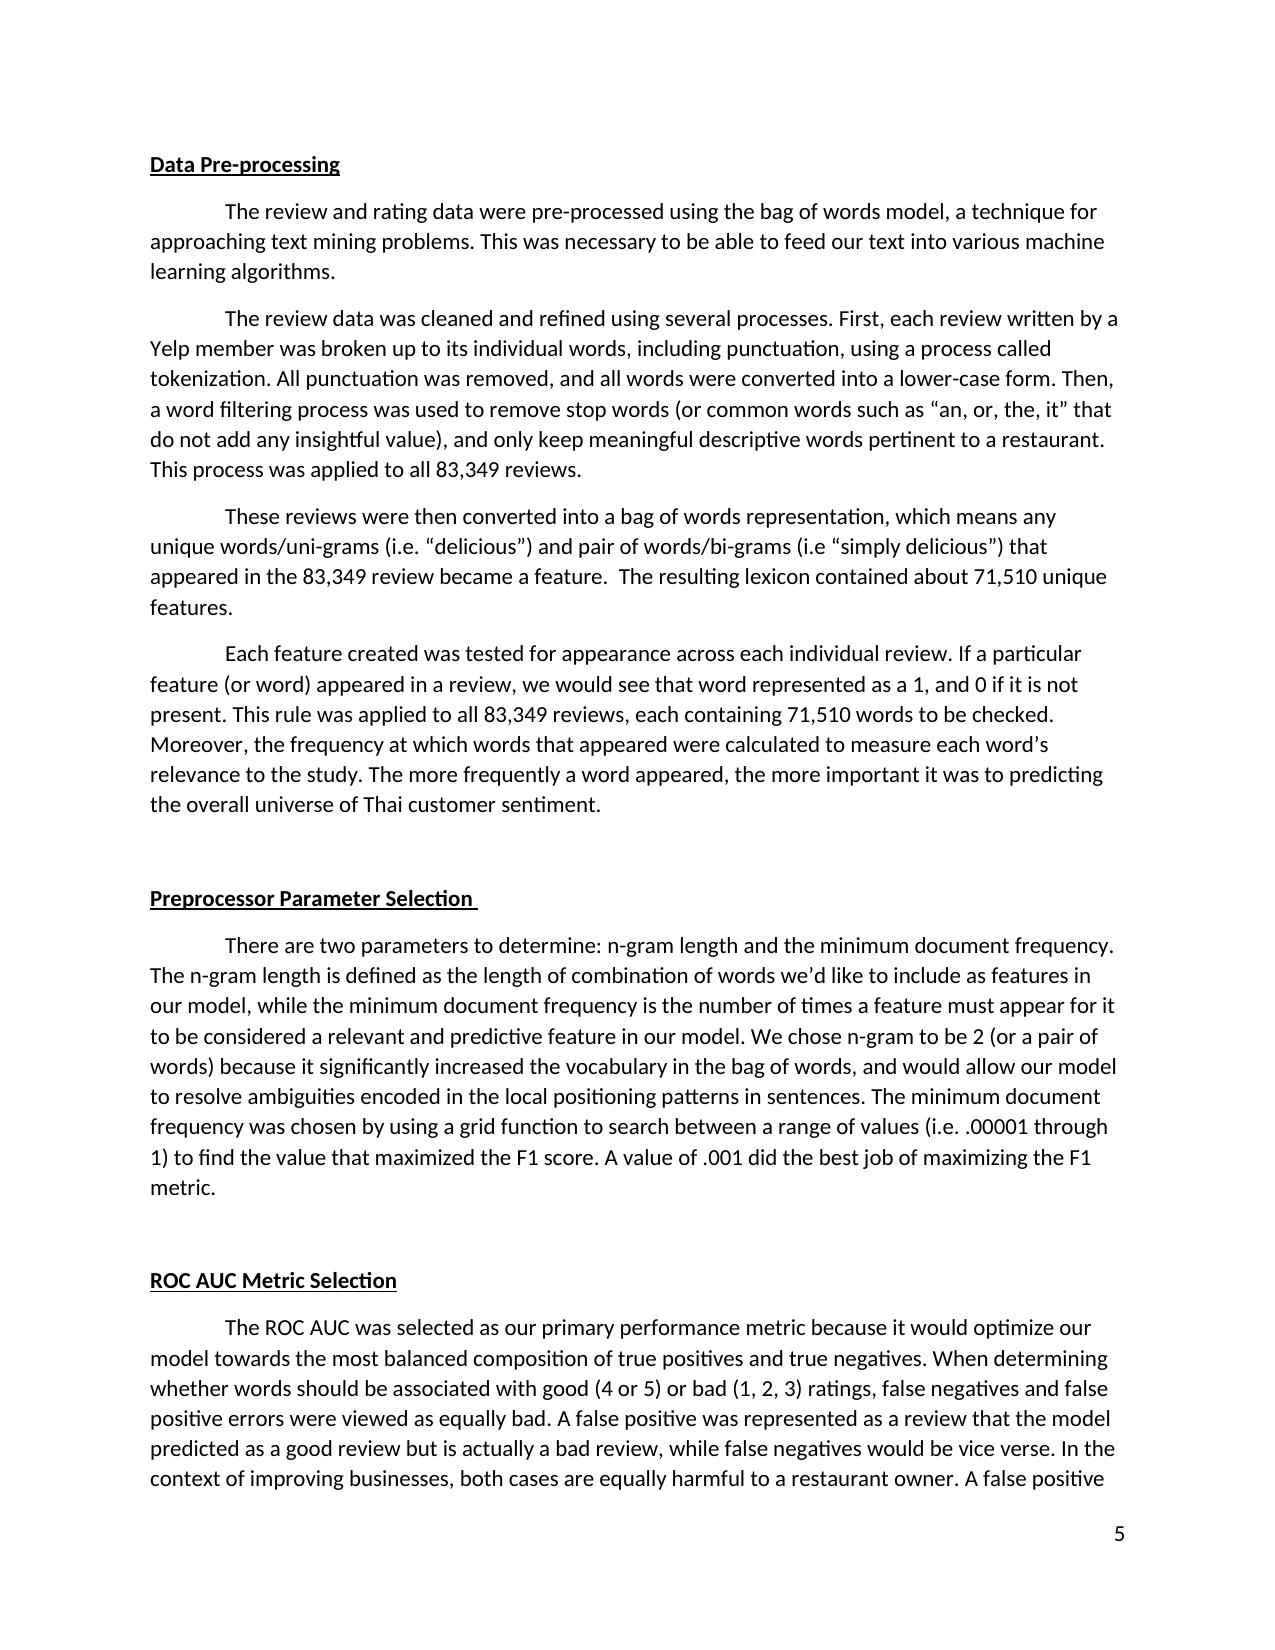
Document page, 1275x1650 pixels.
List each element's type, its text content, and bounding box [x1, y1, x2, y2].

text The review data was cleaned and refined using several processes. First, each review written by a Yelp member was broken up to its individual words, including punctuation, using a process called tokenization. All punctuation was removed, and all words were converted into a lower-case form. Then, a word filtering process was used to remove stop words (or common words such as “an, or, the, it” that do not add any insightful value), and only keep meaningful descriptive words pertinent to a restaurant. This process was applied to all 83,349 reviews. [150, 304, 1125, 483]
text Data Pre-processing [150, 150, 1125, 178]
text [150, 1313, 1125, 1493]
text There are two parameters to determine: n-gram length and the minimum document frequency. The n-gram length is defined as the length of combination of words we’d like to include as features in our model, while the minimum document frequency is the number of times a feature must appear for it to be considered a relevant and predictive feature in our model. We chose n-gram to be 2 (or a pair of words) because it significantly increased the vocabulary in the bag of words, and would allow our model to resolve ambiguities encoded in the local positioning patterns in sentences. The minimum document frequency was chosen by using a grid function to search between a range of values (i.e. .00001 through 1) to find the value that maximized the F1 score. A value of .001 did the best job of maximizing the F1 metric. [150, 931, 1125, 1201]
text Preprocessor Parameter Selection [150, 884, 1125, 912]
text ROC AUC Metric Selection [150, 1267, 1125, 1295]
text These reviews were then converted into a bag of words representation, which means any unique words/uni-grams (i.e. “delicious”) and pair of words/bi-grams (i.e “simply delicious”) that appeared in the 83,349 review became a feature. The resulting lexicon contained about 71,510 unique features. [150, 502, 1125, 621]
text Each feature created was tested for appearance across each individual review. If a particular feature (or word) appeared in a review, we would see that word represented as a 1, and 0 if it is not present. This rule was applied to all 83,349 reviews, each containing 71,510 words to be checked. Moreover, the frequency at which words that appeared were calculated to measure each word’s relevance to the study. The more frequently a word appeared, the more important it was to predicting the overall universe of Thai customer sentiment. [150, 639, 1125, 819]
text The review and rating data were pre-processed using the bag of words model, a technique for approaching text mining problems. This was necessary to be able to feed our text into various machine learning algorithms. [150, 197, 1125, 285]
